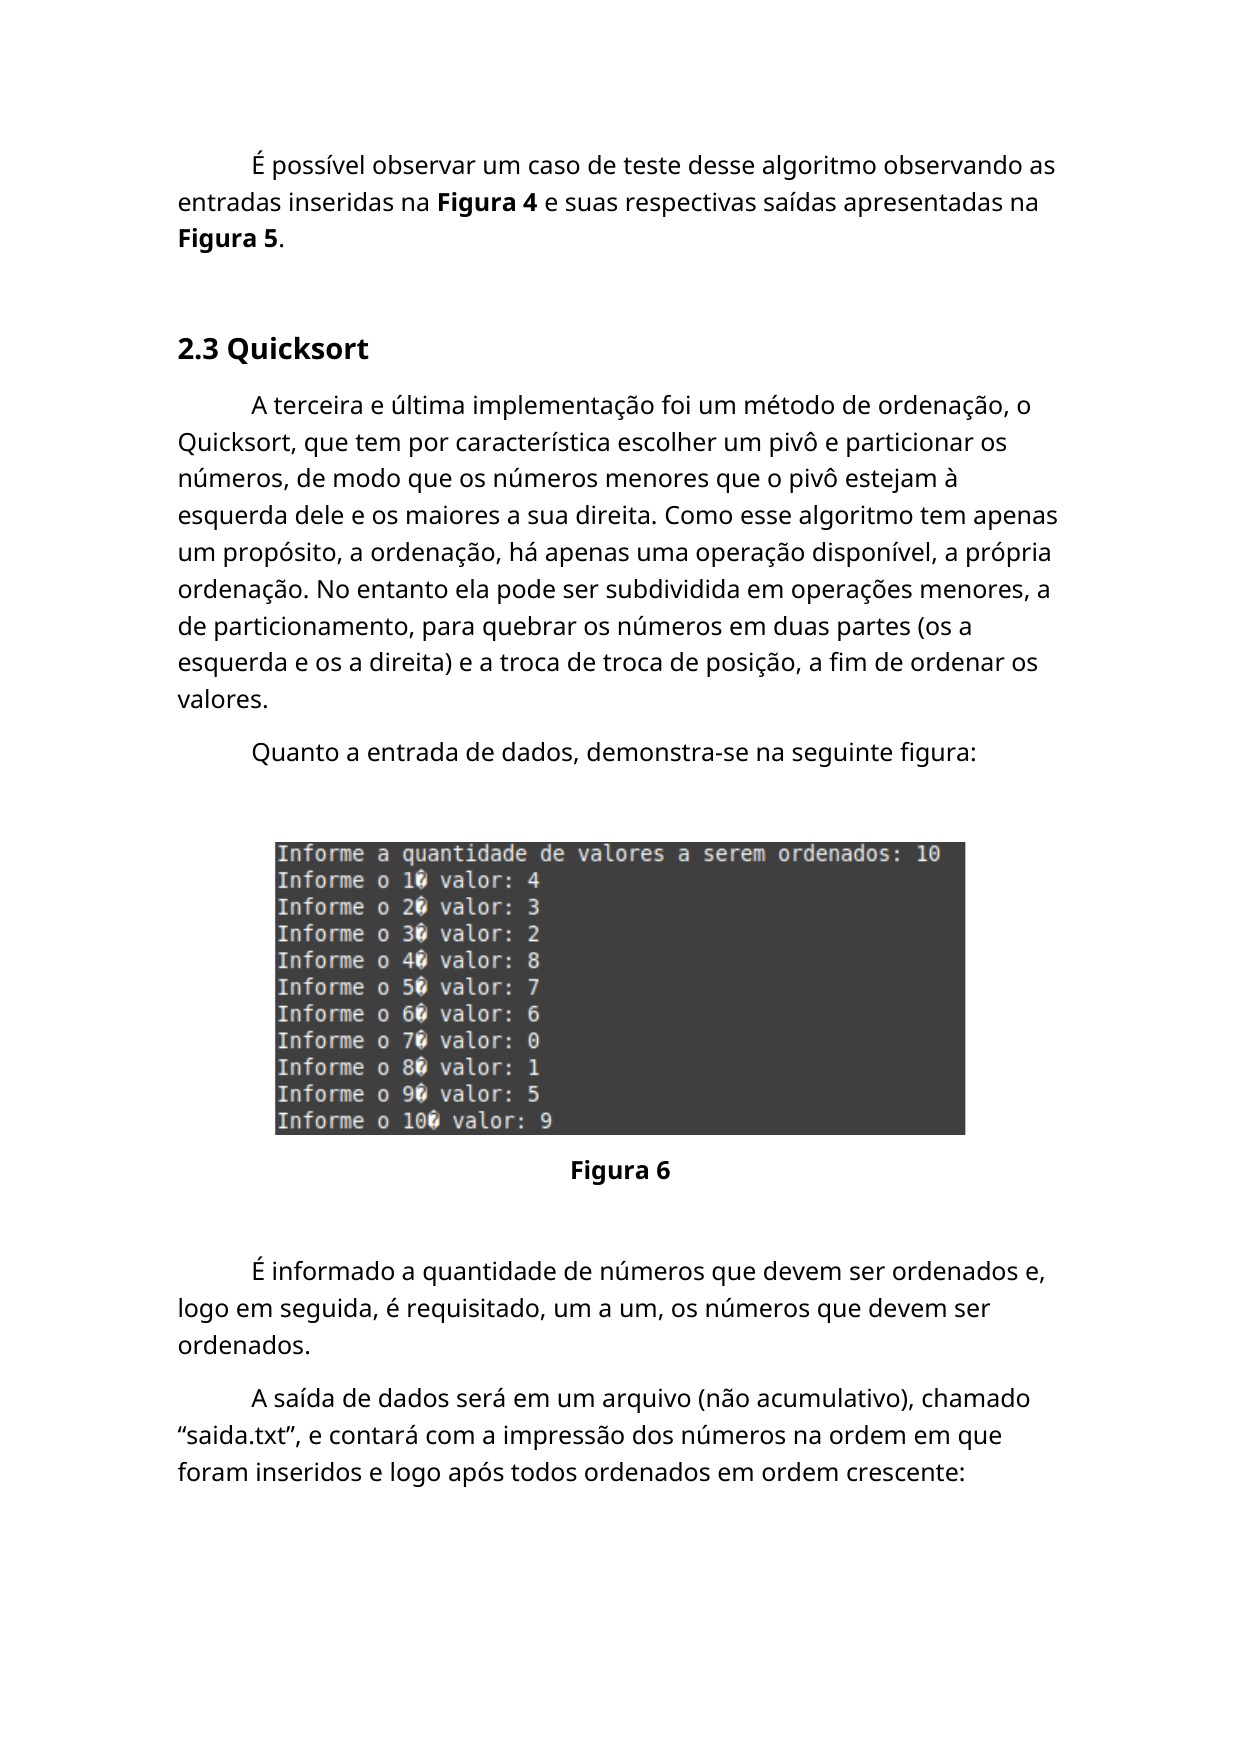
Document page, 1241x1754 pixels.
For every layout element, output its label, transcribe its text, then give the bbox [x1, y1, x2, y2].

text A saída de dados será em um arquivo (não acumulativo), chamado “saida.txt”, e contará com a impressão dos números na ordem em que foram inseridos e logo após todos ordenados em ordem crescente: [177, 1381, 1063, 1488]
text Figura 6 [177, 1153, 1063, 1187]
text É possível observar um caso de teste desse algoritmo observando as entradas inseridas na Figura 4 e suas respectivas saídas apresentadas na Figura 5. [177, 148, 1063, 255]
text É informado a quantidade de números que devem ser ordenados e, logo em seguida, é requisitado, um a um, os números que devem ser ordenados. [177, 1254, 1063, 1361]
text Quanto a entrada de dados, demonstra-se na seguinte figura: [177, 735, 1063, 769]
text 2.3 Quicksort [177, 328, 1063, 368]
text A terceira e última implementação foi um método de ordenação, o Quicksort, que tem por característica escolher um pivô e particionar os números, de modo que os números menores que o pivô estejam à esquerda dele e os maiores a sua direita. Como esse algoritmo tem apenas um propósito, a ordenação, há apenas uma operação disponível, a própria ordenação. No entanto ela pode ser subdividida em operações menores, a de particionamento, para quebrar os números em duas partes (os a esquerda e os a direita) e a troca de troca de posição, a fim de ordenar os valores. [177, 387, 1063, 716]
picture [274, 842, 966, 1135]
